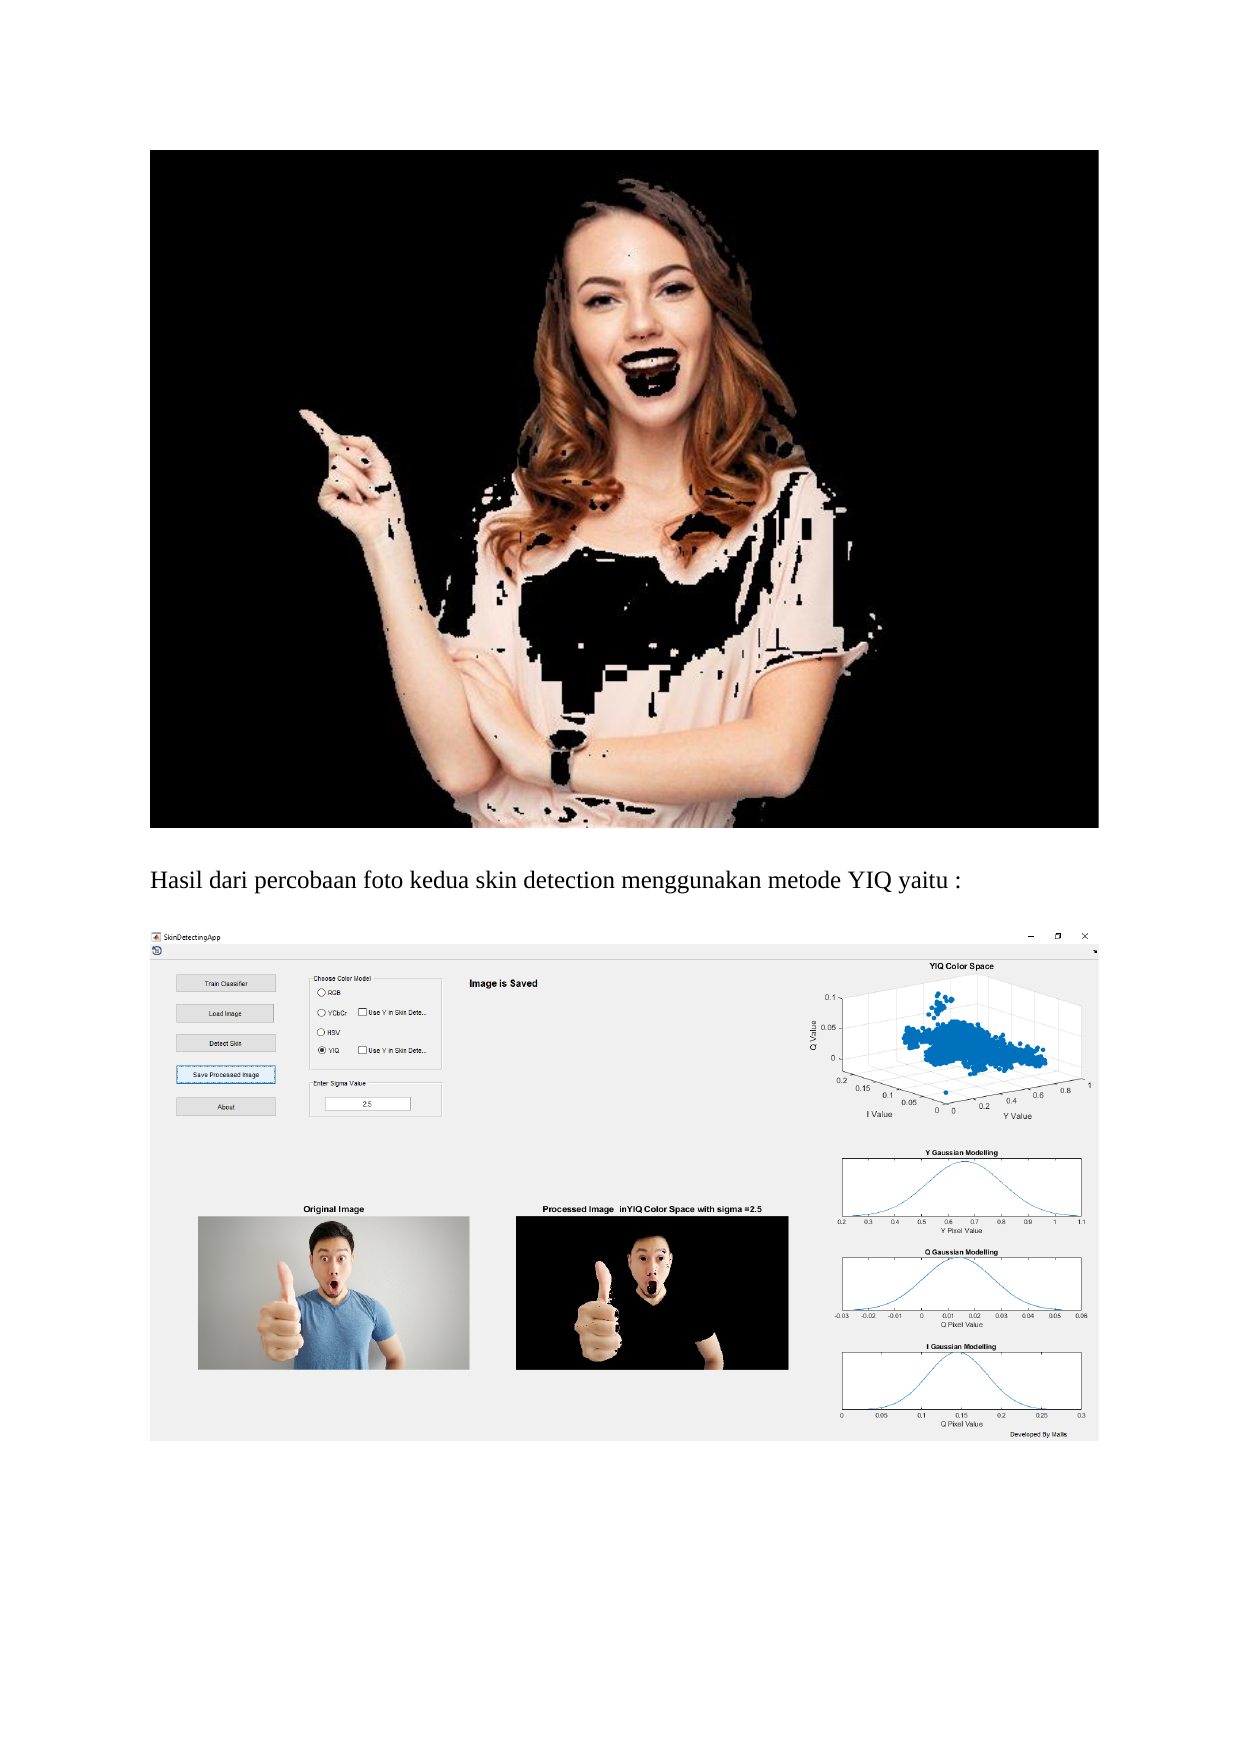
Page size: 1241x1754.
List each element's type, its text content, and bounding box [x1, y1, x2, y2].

picture [150, 150, 1099, 828]
text Hasil dari percobaan foto kedua skin detection menggunakan metode YIQ yaitu : [150, 865, 1098, 893]
picture [150, 930, 1099, 1441]
